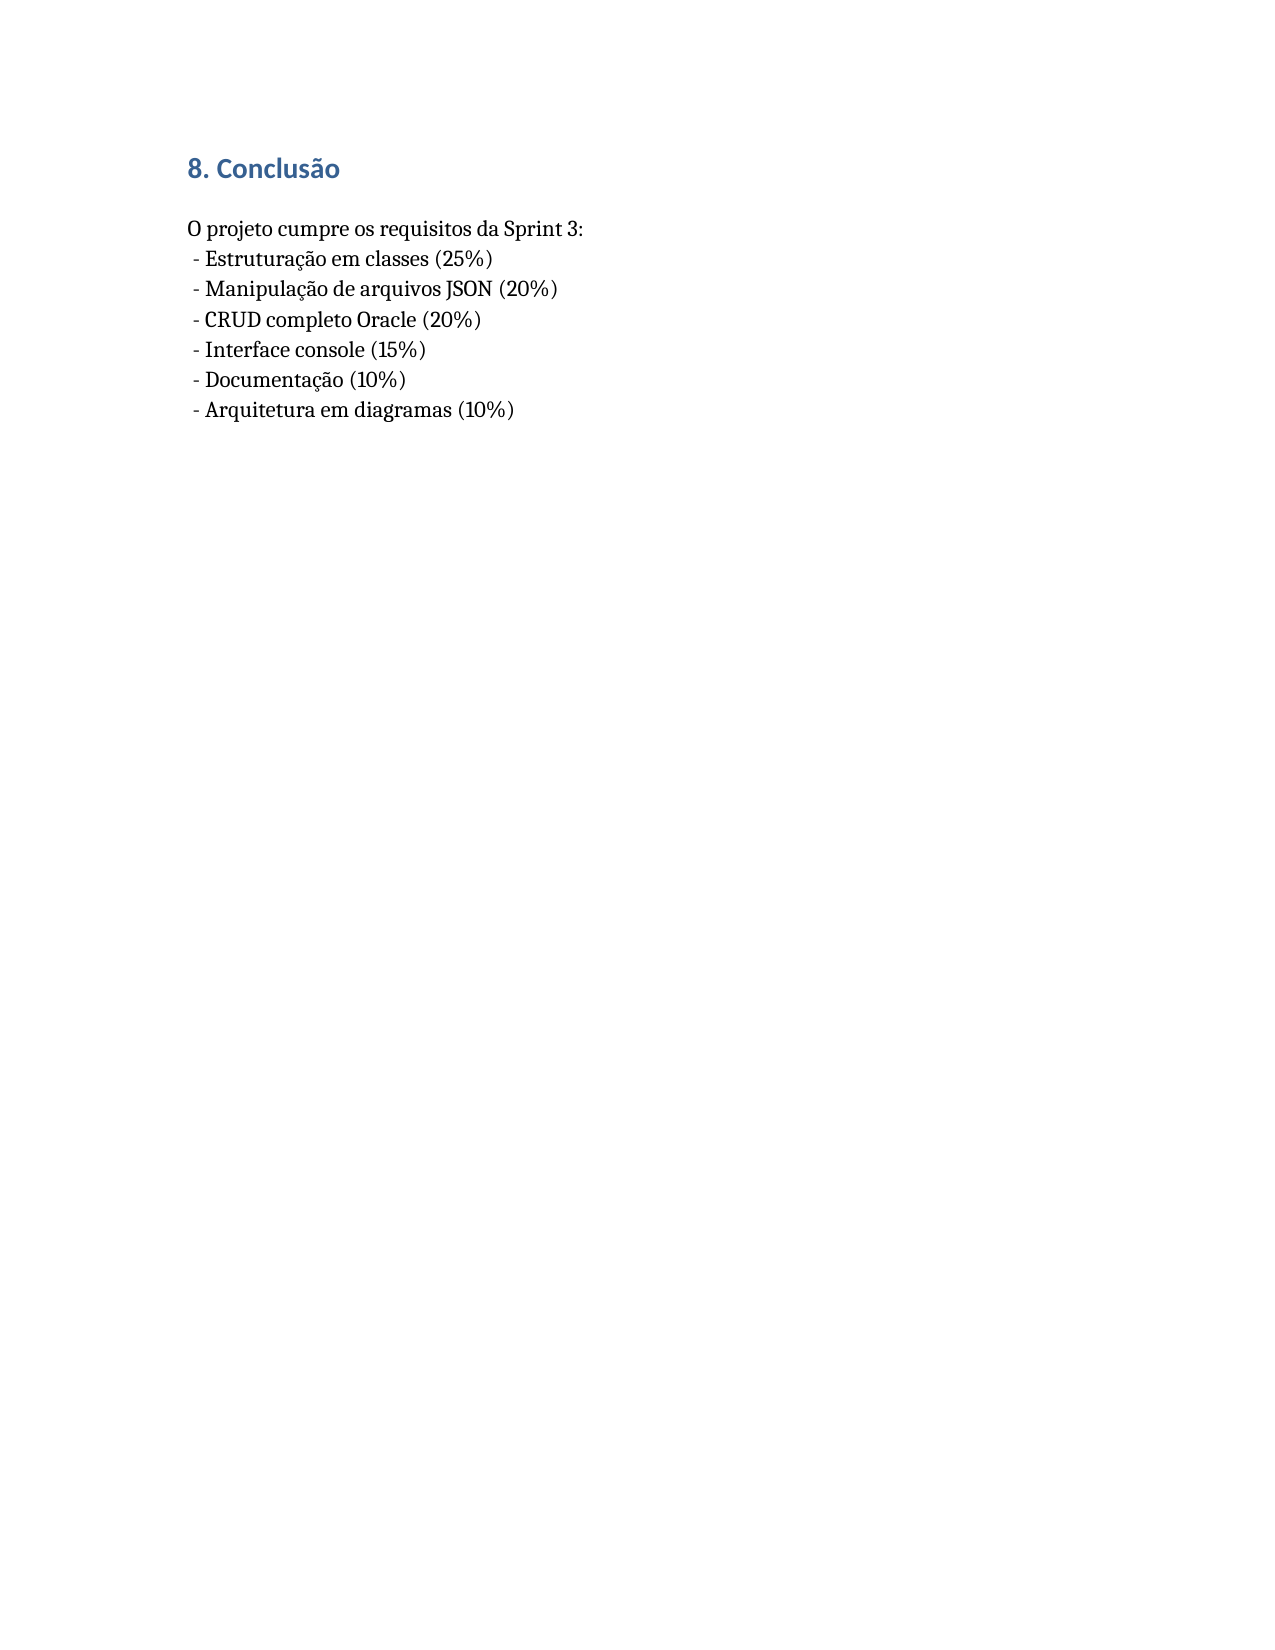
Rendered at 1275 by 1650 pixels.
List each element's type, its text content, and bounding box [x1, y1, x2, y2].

subtitle 8. Conclusão [187, 150, 1087, 186]
text O projeto cumpre os requisitos da Sprint 3: - Estruturação em classes (25%) - Manipulação de arquivos JSON (20%) - CRUD completo Oracle (20%) - Interface console (15%) - Documentação (10%) - Arquitetura em diagramas (10%) [187, 186, 1087, 454]
